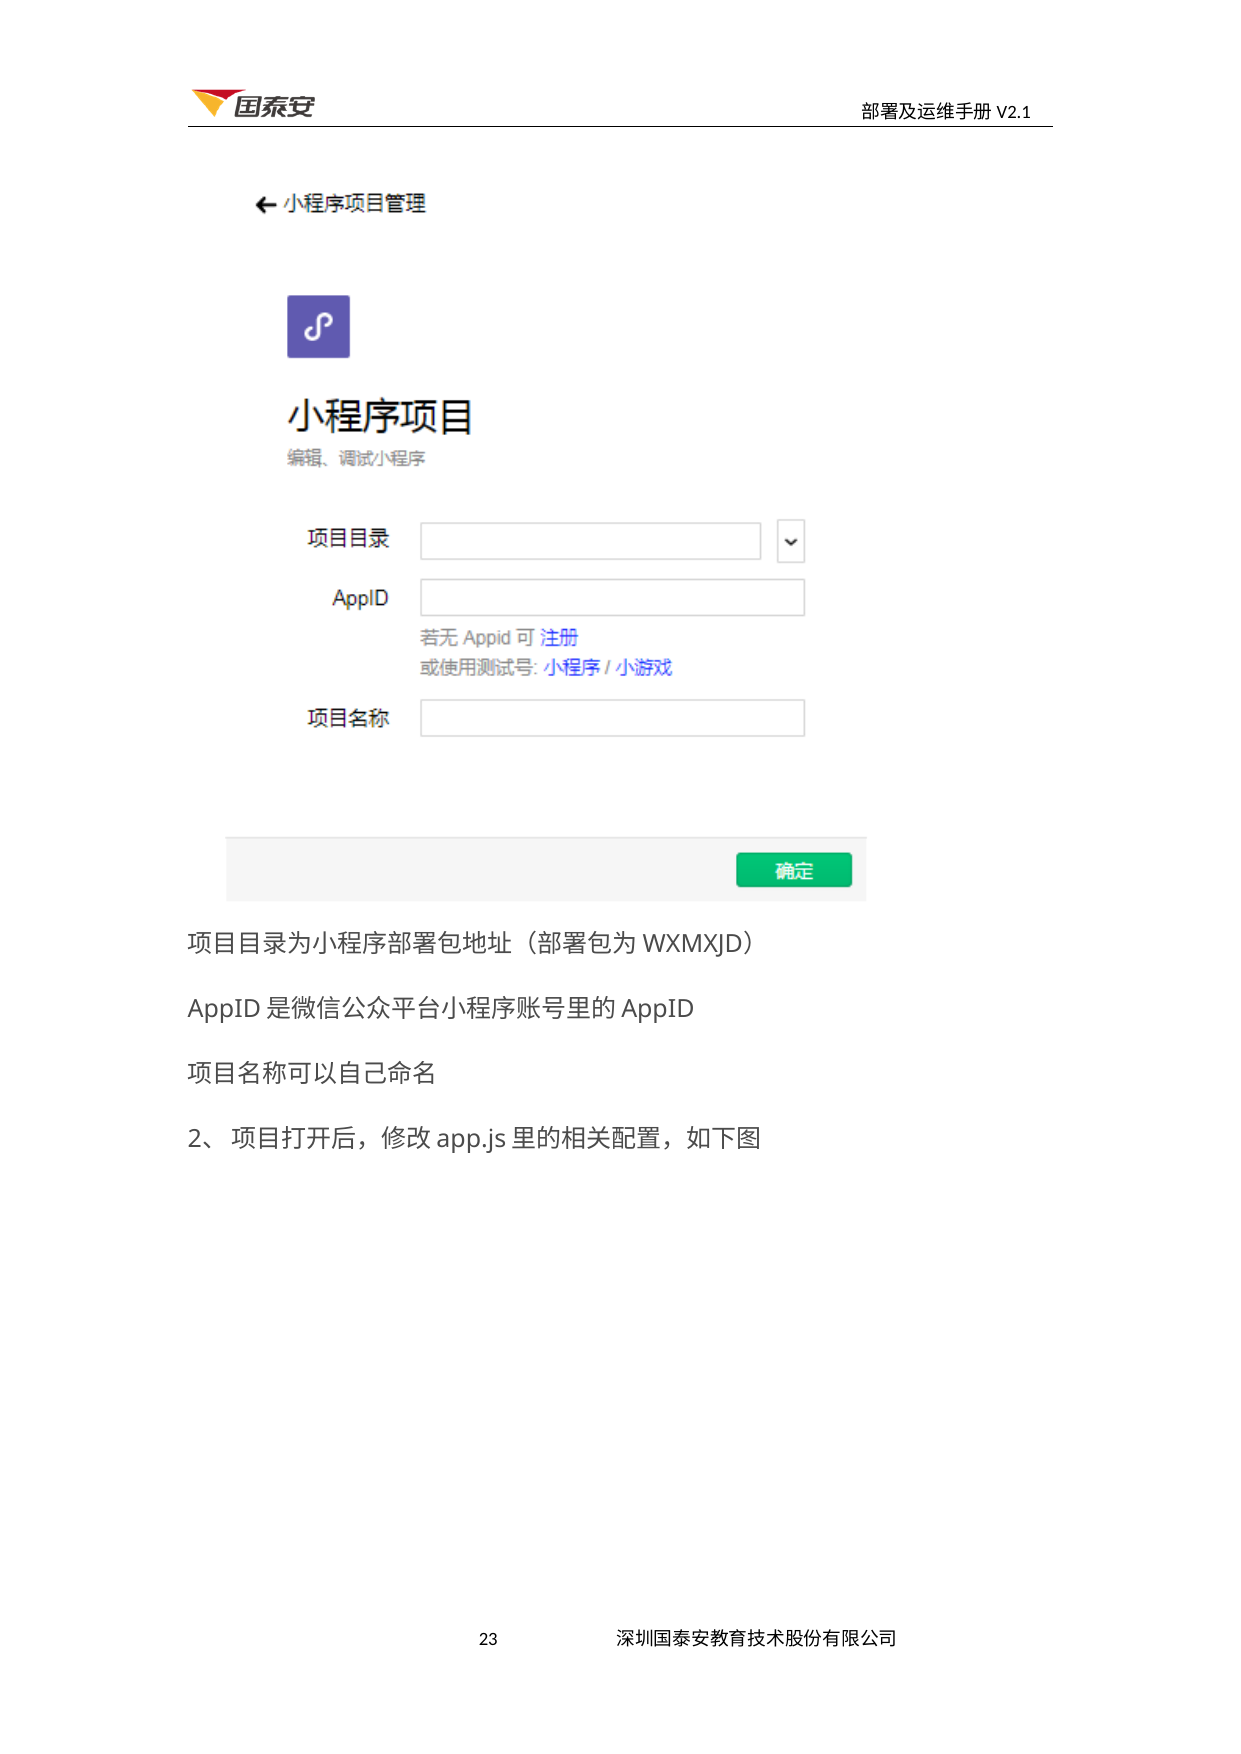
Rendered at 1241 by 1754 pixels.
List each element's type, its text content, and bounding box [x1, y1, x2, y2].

text 项目目录为小程序部署包地址（部署包为WXMXJD） [187, 909, 1053, 974]
picture [225, 162, 868, 903]
text AppID是微信公众平台小程序账号里的AppID [187, 974, 1053, 1039]
picture [187, 88, 318, 119]
text 项目名称可以自己命名 [187, 1039, 1053, 1104]
list 项目打开后，修改app.js里的相关配置，如下图 [187, 1104, 1053, 1169]
